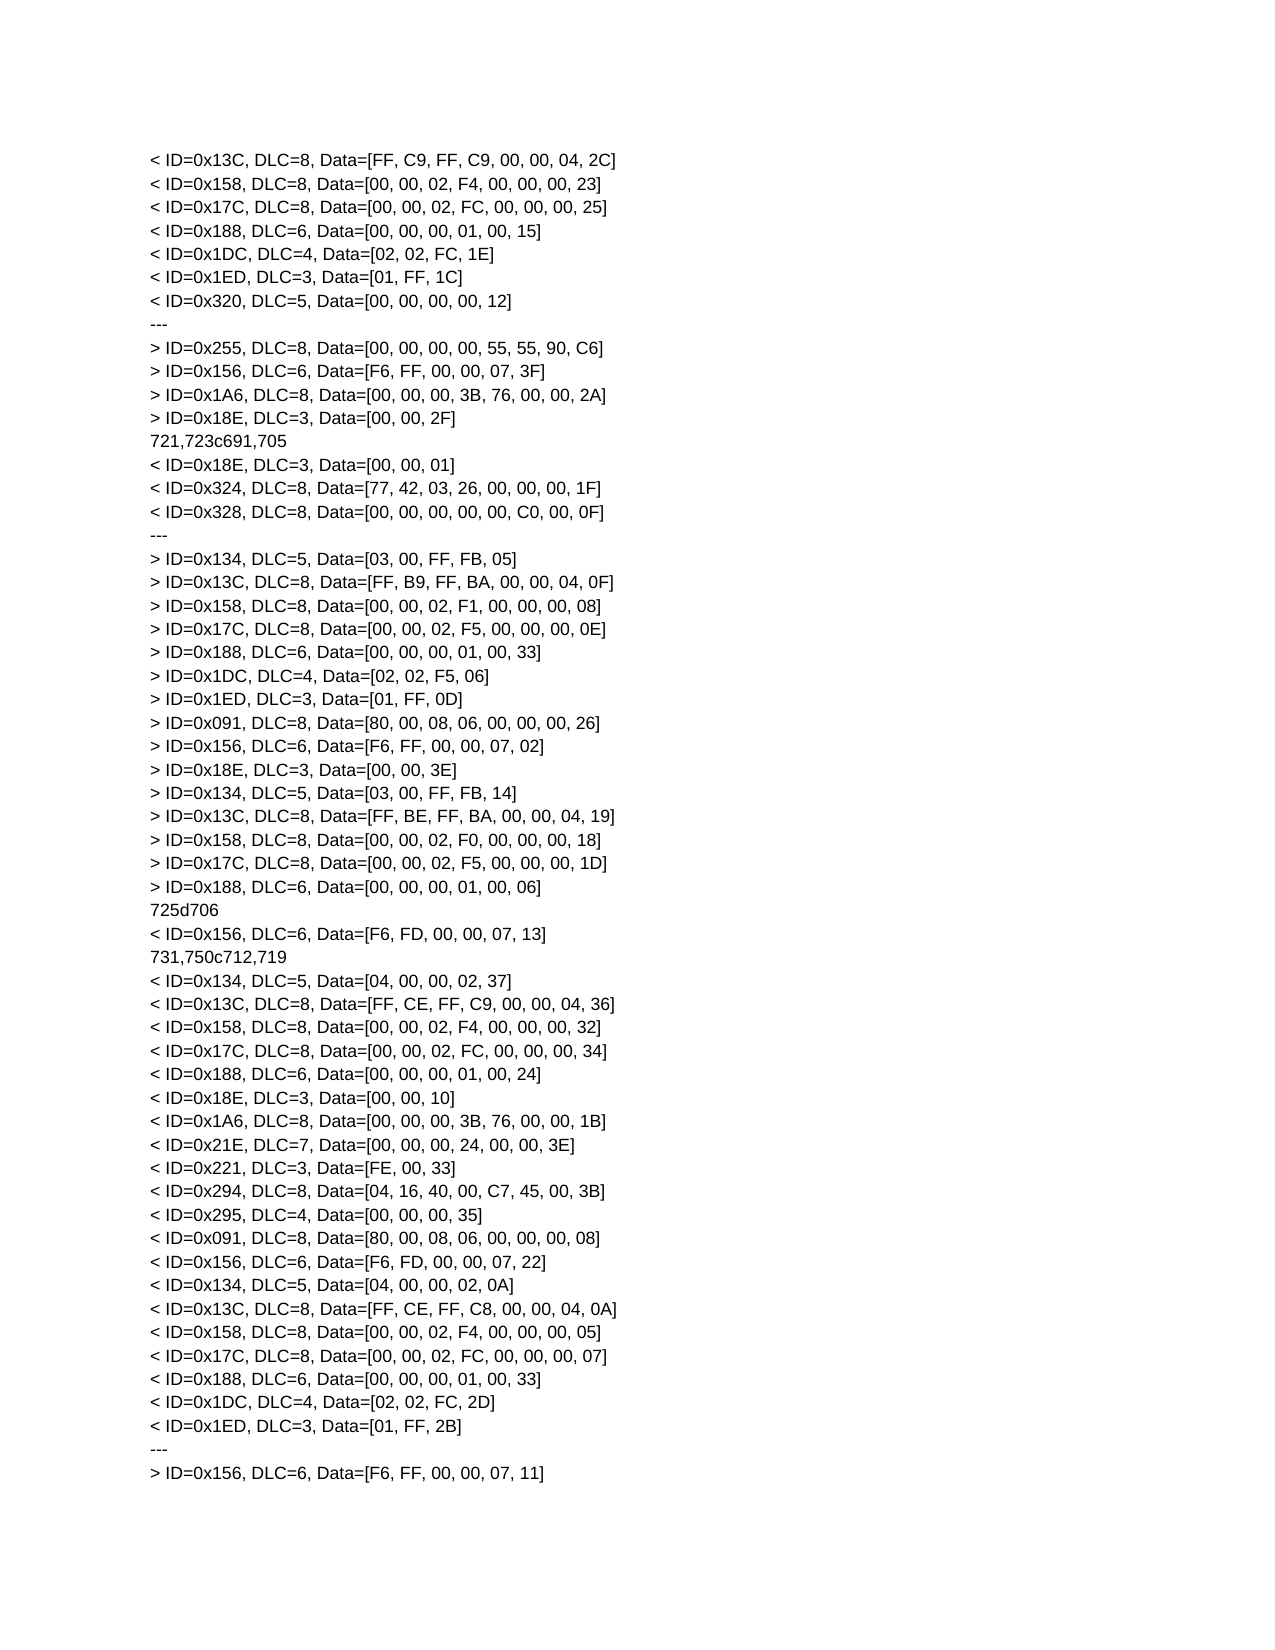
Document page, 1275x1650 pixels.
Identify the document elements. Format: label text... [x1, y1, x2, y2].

text > ID=0x156, DLC=6, Data=[F6, FF, 00, 00, 07, 02] [150, 736, 1125, 756]
text > ID=0x1DC, DLC=4, Data=[02, 02, F5, 06] [150, 666, 1125, 686]
text < ID=0x18E, DLC=3, Data=[00, 00, 10] [150, 1087, 1125, 1108]
text > ID=0x134, DLC=5, Data=[03, 00, FF, FB, 05] [150, 548, 1125, 569]
text < ID=0x17C, DLC=8, Data=[00, 00, 02, FC, 00, 00, 00, 34] [150, 1041, 1125, 1061]
text < ID=0x320, DLC=5, Data=[00, 00, 00, 00, 12] [150, 291, 1125, 311]
text < ID=0x13C, DLC=8, Data=[FF, CE, FF, C9, 00, 00, 04, 36] [150, 994, 1125, 1014]
text > ID=0x17C, DLC=8, Data=[00, 00, 02, F5, 00, 00, 00, 0E] [150, 619, 1125, 639]
text > ID=0x091, DLC=8, Data=[80, 00, 08, 06, 00, 00, 00, 26] [150, 712, 1125, 733]
text < ID=0x221, DLC=3, Data=[FE, 00, 33] [150, 1158, 1125, 1178]
text < ID=0x158, DLC=8, Data=[00, 00, 02, F4, 00, 00, 00, 23] [150, 173, 1125, 194]
text < ID=0x328, DLC=8, Data=[00, 00, 00, 00, 00, C0, 00, 0F] [150, 502, 1125, 522]
text > ID=0x188, DLC=6, Data=[00, 00, 00, 01, 00, 33] [150, 642, 1125, 663]
text > ID=0x156, DLC=6, Data=[F6, FF, 00, 00, 07, 3F] [150, 361, 1125, 381]
text < ID=0x188, DLC=6, Data=[00, 00, 00, 01, 00, 15] [150, 220, 1125, 241]
text > ID=0x255, DLC=8, Data=[00, 00, 00, 00, 55, 55, 90, C6] [150, 337, 1125, 358]
text < ID=0x156, DLC=6, Data=[F6, FD, 00, 00, 07, 13] [150, 923, 1125, 944]
text > ID=0x1A6, DLC=8, Data=[00, 00, 00, 3B, 76, 00, 00, 2A] [150, 384, 1125, 405]
text 731,750c712,719 [150, 947, 1125, 967]
text < ID=0x324, DLC=8, Data=[77, 42, 03, 26, 00, 00, 00, 1F] [150, 478, 1125, 498]
text < ID=0x188, DLC=6, Data=[00, 00, 00, 01, 00, 33] [150, 1369, 1125, 1389]
text > ID=0x158, DLC=8, Data=[00, 00, 02, F1, 00, 00, 00, 08] [150, 595, 1125, 616]
text < ID=0x188, DLC=6, Data=[00, 00, 00, 01, 00, 24] [150, 1064, 1125, 1084]
text < ID=0x295, DLC=4, Data=[00, 00, 00, 35] [150, 1205, 1125, 1225]
text > ID=0x156, DLC=6, Data=[F6, FF, 00, 00, 07, 11] [150, 1462, 1125, 1483]
text < ID=0x13C, DLC=8, Data=[FF, CE, FF, C8, 00, 00, 04, 0A] [150, 1298, 1125, 1319]
text > ID=0x1ED, DLC=3, Data=[01, FF, 0D] [150, 689, 1125, 709]
text < ID=0x091, DLC=8, Data=[80, 00, 08, 06, 00, 00, 00, 08] [150, 1228, 1125, 1248]
text --- [150, 1439, 1125, 1459]
text < ID=0x1DC, DLC=4, Data=[02, 02, FC, 1E] [150, 244, 1125, 264]
text < ID=0x17C, DLC=8, Data=[00, 00, 02, FC, 00, 00, 00, 07] [150, 1345, 1125, 1366]
text < ID=0x13C, DLC=8, Data=[FF, C9, FF, C9, 00, 00, 04, 2C] [150, 150, 1125, 170]
text < ID=0x1ED, DLC=3, Data=[01, FF, 2B] [150, 1416, 1125, 1436]
text < ID=0x294, DLC=8, Data=[04, 16, 40, 00, C7, 45, 00, 3B] [150, 1181, 1125, 1202]
text > ID=0x134, DLC=5, Data=[03, 00, FF, FB, 14] [150, 783, 1125, 803]
text < ID=0x1ED, DLC=3, Data=[01, FF, 1C] [150, 267, 1125, 288]
text < ID=0x134, DLC=5, Data=[04, 00, 00, 02, 0A] [150, 1275, 1125, 1295]
text < ID=0x21E, DLC=7, Data=[00, 00, 00, 24, 00, 00, 3E] [150, 1134, 1125, 1155]
text < ID=0x158, DLC=8, Data=[00, 00, 02, F4, 00, 00, 00, 32] [150, 1017, 1125, 1038]
text < ID=0x158, DLC=8, Data=[00, 00, 02, F4, 00, 00, 00, 05] [150, 1322, 1125, 1342]
text < ID=0x156, DLC=6, Data=[F6, FD, 00, 00, 07, 22] [150, 1252, 1125, 1272]
text 725d706 [150, 900, 1125, 920]
text --- [150, 314, 1125, 334]
text > ID=0x18E, DLC=3, Data=[00, 00, 3E] [150, 759, 1125, 780]
text > ID=0x17C, DLC=8, Data=[00, 00, 02, F5, 00, 00, 00, 1D] [150, 853, 1125, 873]
text 721,723c691,705 [150, 431, 1125, 452]
text < ID=0x18E, DLC=3, Data=[00, 00, 01] [150, 455, 1125, 475]
text < ID=0x1DC, DLC=4, Data=[02, 02, FC, 2D] [150, 1392, 1125, 1413]
text > ID=0x188, DLC=6, Data=[00, 00, 00, 01, 00, 06] [150, 877, 1125, 897]
text > ID=0x13C, DLC=8, Data=[FF, B9, FF, BA, 00, 00, 04, 0F] [150, 572, 1125, 592]
text --- [150, 525, 1125, 545]
text < ID=0x17C, DLC=8, Data=[00, 00, 02, FC, 00, 00, 00, 25] [150, 197, 1125, 217]
text < ID=0x1A6, DLC=8, Data=[00, 00, 00, 3B, 76, 00, 00, 1B] [150, 1111, 1125, 1131]
text > ID=0x158, DLC=8, Data=[00, 00, 02, F0, 00, 00, 00, 18] [150, 830, 1125, 850]
text < ID=0x134, DLC=5, Data=[04, 00, 00, 02, 37] [150, 970, 1125, 991]
text > ID=0x18E, DLC=3, Data=[00, 00, 2F] [150, 408, 1125, 428]
text > ID=0x13C, DLC=8, Data=[FF, BE, FF, BA, 00, 00, 04, 19] [150, 806, 1125, 827]
